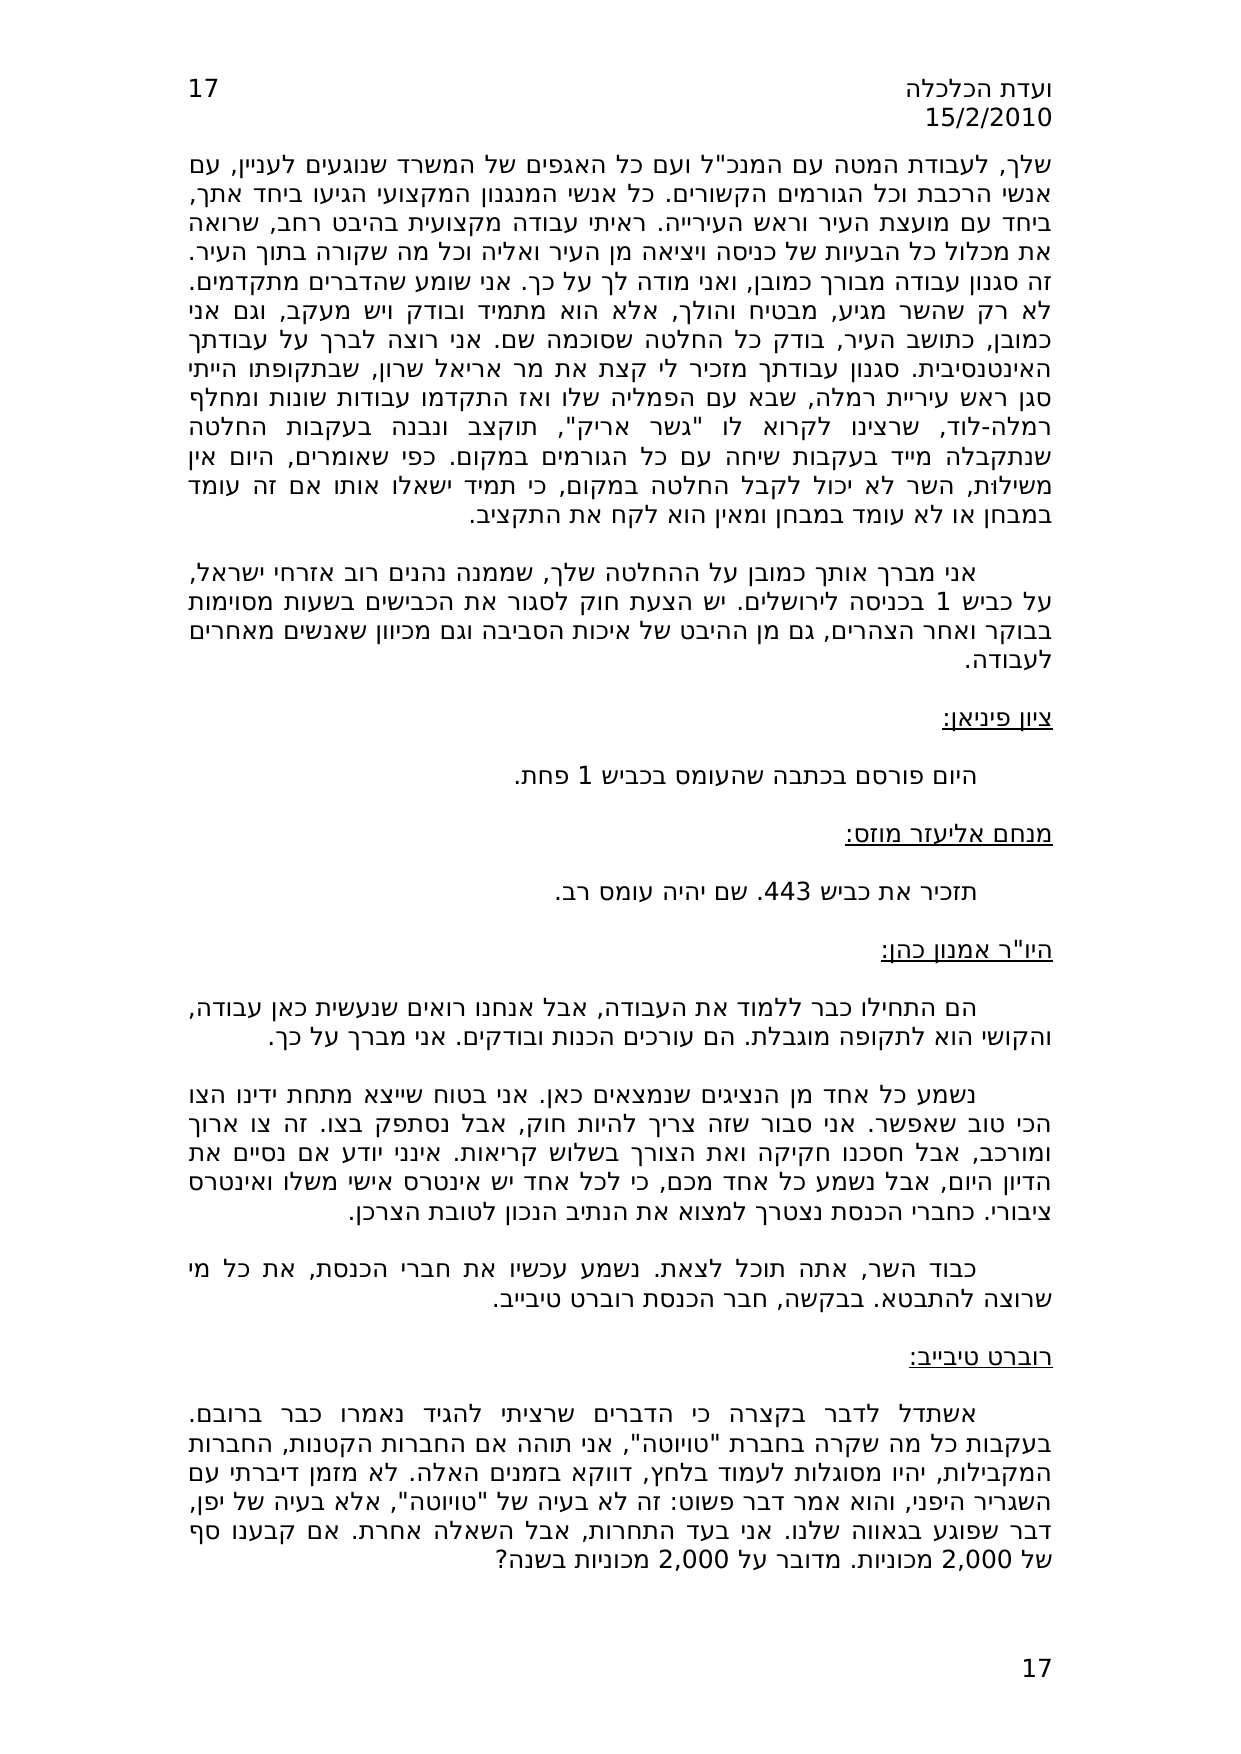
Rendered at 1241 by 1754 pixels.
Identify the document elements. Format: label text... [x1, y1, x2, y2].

text כבוד השר, אתה תוכל לצאת. נשמע עכשיו את חברי הכנסת, את כל מי שרוצה להתבטא. בבקשה, חבר הכנסת רוברט טיבייב. [187, 1254, 1053, 1313]
text אשתדל לדבר בקצרה כי הדברים שרציתי להגיד נאמרו כבר ברובם. בעקבות כל מה שקרה בחברת "טויוטה", אני תוהה אם החברות הקטנות, החברות המקבילות, יהיו מסוגלות לעמוד בלחץ, דווקא בזמנים האלה. לא מזמן דיברתי עם השגריר היפני, והוא אמר דבר פשוט: זה לא בעיה של "טויוטה", אלא בעיה של יפן, דבר שפוגע בגאווה שלנו. אני בעד התחרות, אבל השאלה אחרת. אם קבענו סף של 2,000 מכוניות. מדובר על 2,000 מכוניות בשנה? [187, 1399, 1053, 1574]
text היו"ר אמנון כהן: [187, 935, 1053, 964]
text ציון פיניאן: [187, 703, 1053, 732]
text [187, 150, 1053, 529]
text הם התחילו כבר ללמוד את העבודה, אבל אנחנו רואים שנעשית כאן עבודה, והקושי הוא לתקופה מוגבלת. הם עורכים הכנות ובודקים. אני מברך על כך. [187, 993, 1053, 1051]
text מנחם אליעזר מוזס: [187, 819, 1053, 848]
text תזכיר את כביש 443. שם יהיה עומס רב. [187, 877, 1053, 906]
text רוברט טיבייב: [187, 1342, 1053, 1371]
text נשמע כל אחד מן הנציגים שנמצאים כאן. אני בטוח שייצא מתחת ידינו הצו הכי טוב שאפשר. אני סבור שזה צריך להיות חוק, אבל נסתפק בצו. זה צו ארוך ומורכב, אבל חסכנו חקיקה ואת הצורך בשלוש קריאות. אינני יודע אם נסיים את הדיון היום, אבל נשמע כל אחד מכם, כי לכל אחד יש אינטרס אישי משלו ואינטרס ציבורי. כחברי הכנסת נצטרך למצוא את הנתיב הנכון לטובת הצרכן. [187, 1080, 1053, 1226]
text היום פורסם בכתבה שהעומס בכביש 1 פחת. [187, 761, 1053, 790]
text אני מברך אותך כמובן על ההחלטה שלך, שממנה נהנים רוב אזרחי ישראל, על כביש 1 בכניסה לירושלים. יש הצעת חוק לסגור את הכבישים בשעות מסוימות בבוקר ואחר הצהרים, גם מן ההיבט של איכות הסביבה וגם מכיוון שאנשים מאחרים לעבודה. [187, 558, 1053, 674]
